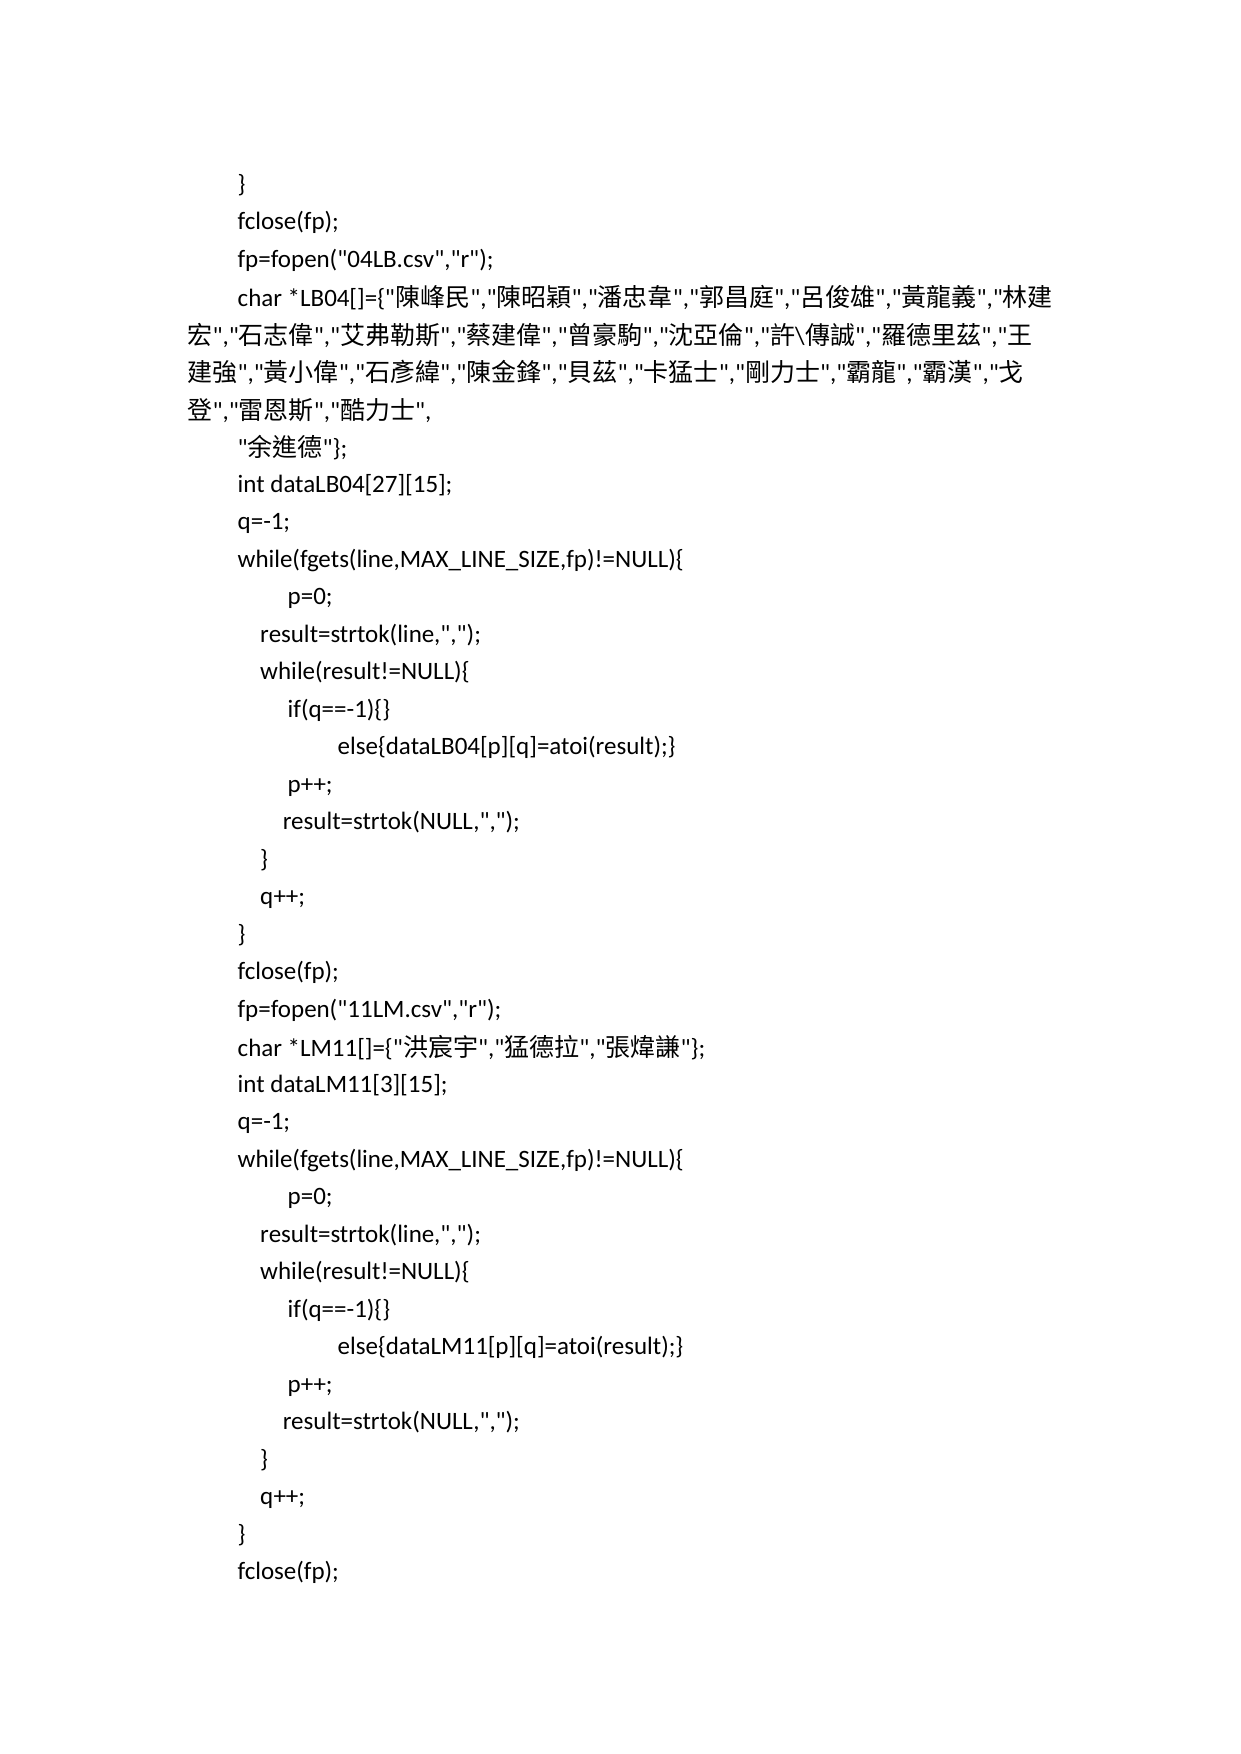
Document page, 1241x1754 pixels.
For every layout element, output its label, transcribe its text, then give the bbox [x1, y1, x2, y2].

text result=strtok(line,","); [187, 614, 1053, 652]
text else{dataLB04[p][q]=atoi(result);} [187, 727, 1053, 764]
text result=strtok(NULL,","); [187, 802, 1053, 839]
text } [187, 164, 1053, 202]
text if(q==-1){} [187, 1289, 1053, 1327]
text fp=fopen("11LM.csv","r"); [187, 989, 1053, 1027]
text char *LM11[]={"洪宸宇","猛德拉","張煒謙"}; [187, 1027, 1053, 1064]
text fclose(fp); [187, 952, 1053, 989]
text q++; [187, 877, 1053, 914]
text fp=fopen("04LB.csv","r"); [187, 239, 1053, 277]
text if(q==-1){} [187, 689, 1053, 727]
text while(fgets(line,MAX_LINE_SIZE,fp)!=NULL){ [187, 1139, 1053, 1177]
text q=-1; [187, 502, 1053, 539]
text while(result!=NULL){ [187, 652, 1053, 689]
text q++; [187, 1477, 1053, 1514]
text char *LB04[]={"陳峰民","陳昭穎","潘忠韋","郭昌庭","呂俊雄","黃龍義","林建宏","石志偉","艾弗勒斯","蔡建偉","曾豪駒","沈亞倫","許\傳誠","羅德里茲","王建強","黃小偉","石彥緯","陳金鋒","貝茲","卡猛士","剛力士","霸龍","霸漢","戈登","雷恩斯","酷力士", [187, 277, 1053, 427]
text else{dataLM11[p][q]=atoi(result);} [187, 1327, 1053, 1364]
text fclose(fp); [187, 202, 1053, 239]
text } [187, 1514, 1053, 1552]
text while(fgets(line,MAX_LINE_SIZE,fp)!=NULL){ [187, 539, 1053, 577]
text while(result!=NULL){ [187, 1252, 1053, 1289]
text fclose(fp); [187, 1552, 1053, 1589]
text } [187, 1439, 1053, 1477]
text p=0; [187, 1177, 1053, 1214]
text int dataLM11[3][15]; [187, 1064, 1053, 1102]
text result=strtok(line,","); [187, 1214, 1053, 1252]
text int dataLB04[27][15]; [187, 464, 1053, 502]
text q=-1; [187, 1102, 1053, 1139]
text p++; [187, 764, 1053, 802]
text p++; [187, 1364, 1053, 1402]
text } [187, 839, 1053, 877]
text p=0; [187, 577, 1053, 614]
text result=strtok(NULL,","); [187, 1402, 1053, 1439]
text "余進德"}; [187, 427, 1053, 464]
text } [187, 914, 1053, 952]
